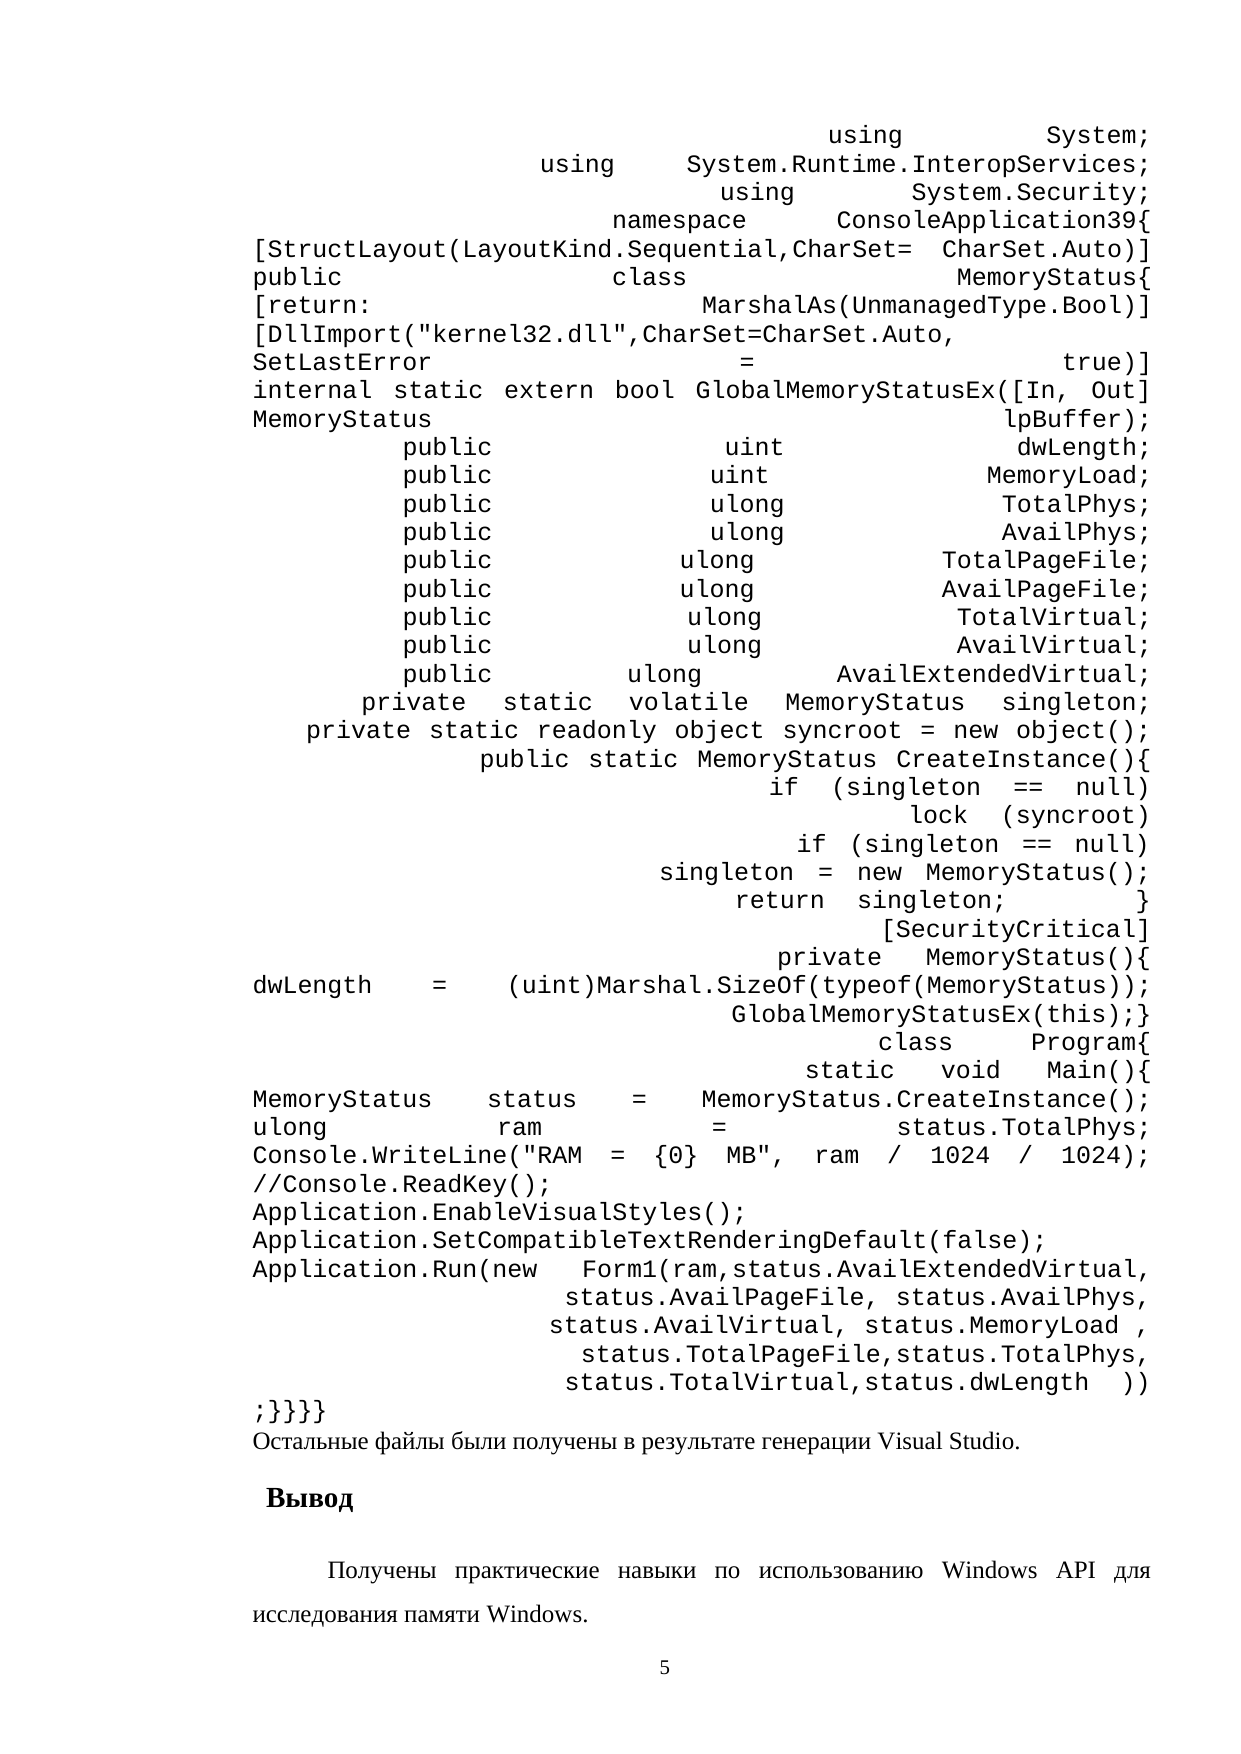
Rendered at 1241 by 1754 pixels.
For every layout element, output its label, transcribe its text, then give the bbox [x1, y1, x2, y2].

text Получены практические навыки по использованию Windows API для исследования памяти Windows. [252, 1556, 1152, 1627]
text Вывод [177, 1480, 1152, 1514]
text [252, 123, 1152, 1455]
